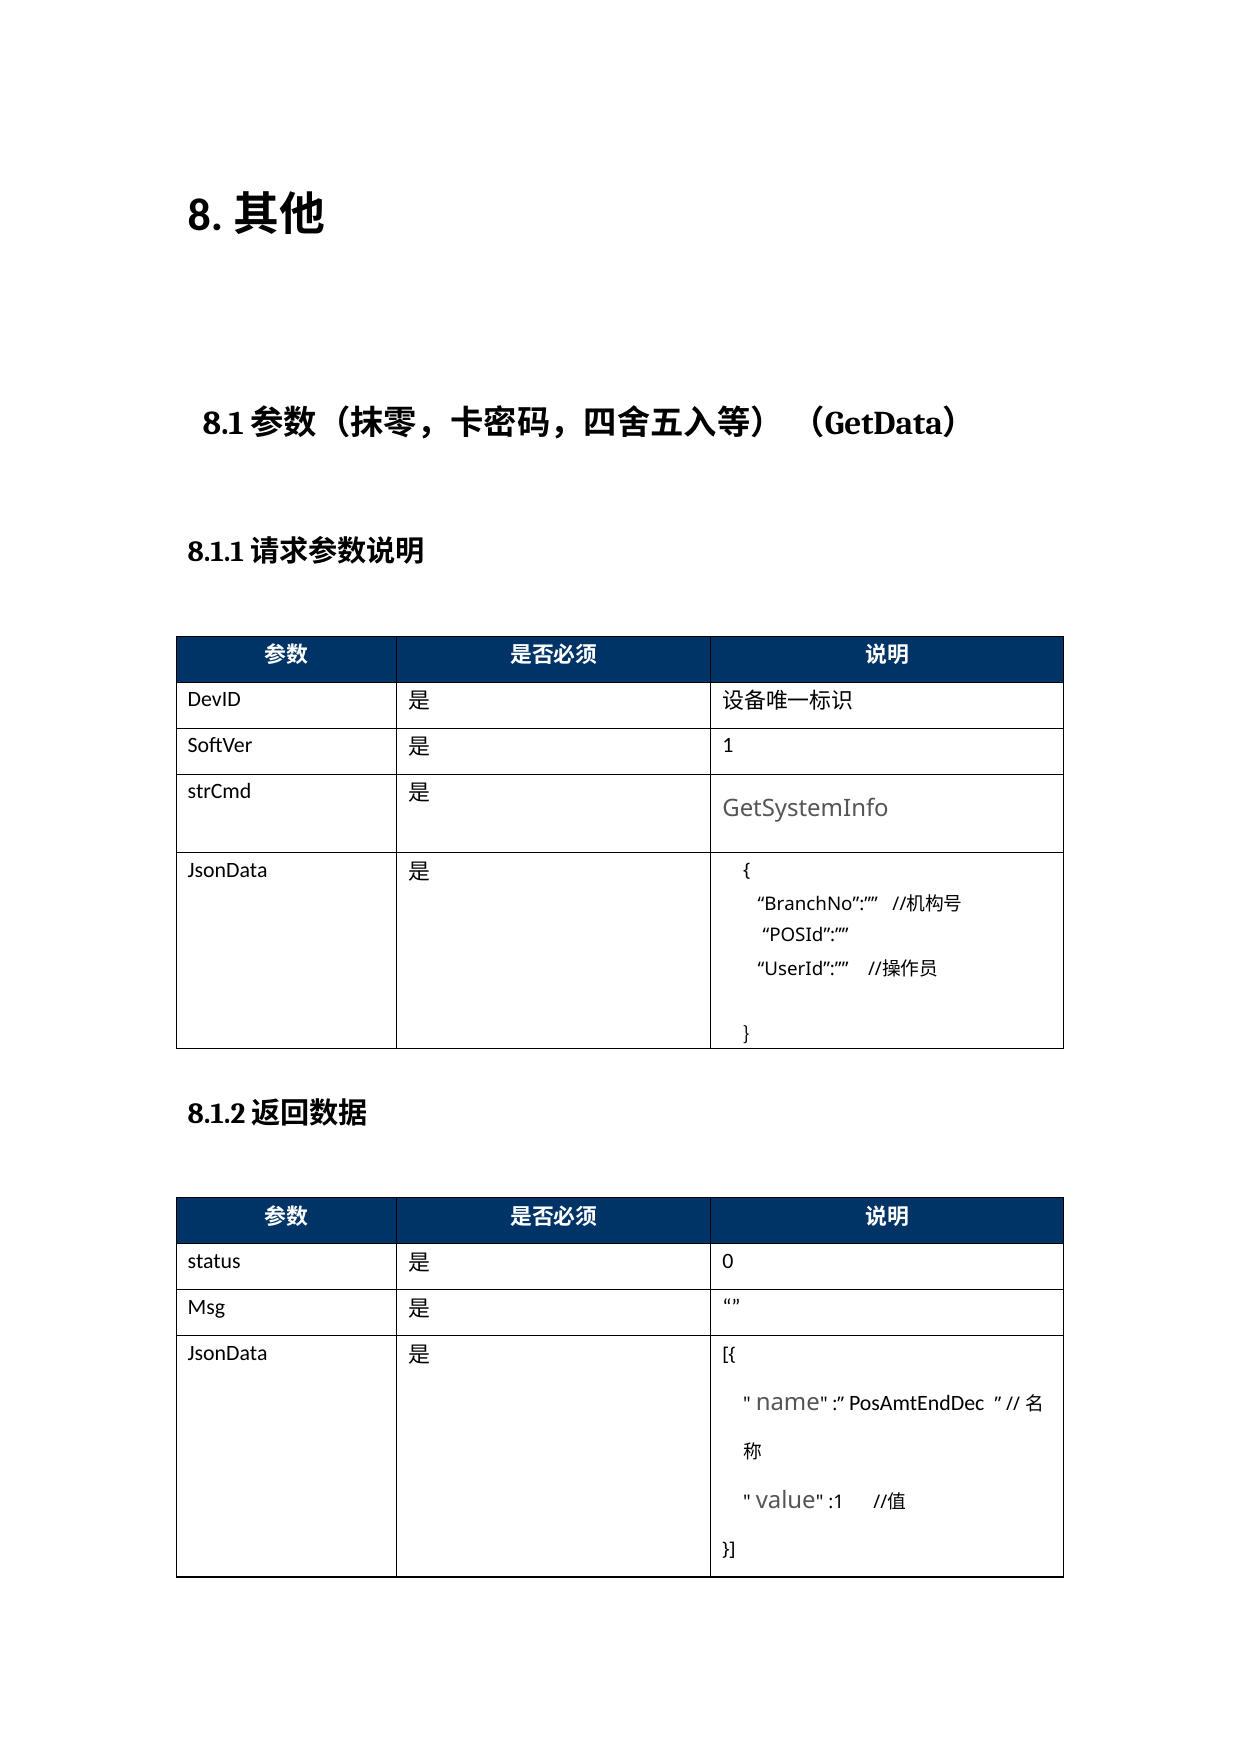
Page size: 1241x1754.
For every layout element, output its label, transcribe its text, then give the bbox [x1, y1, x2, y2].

table_cell 是 [397, 1290, 710, 1335]
table_header 参数 [177, 1198, 396, 1243]
table_cell 是 [397, 853, 710, 1048]
table_cell 是 [397, 683, 710, 728]
subtitle 8.1.2返回数据 [187, 1078, 1053, 1143]
table_cell GetSystemInfo [711, 775, 1063, 852]
table_cell { “BranchNo”:”” //机构号 “POSId”:”” “UserId”:”” //操作员 } [711, 853, 1063, 1048]
table_cell 1 [711, 729, 1063, 774]
table_header 是否必须 [397, 637, 710, 682]
table_header 是否必须 [397, 1198, 710, 1243]
table_cell 是 [397, 729, 710, 774]
table_cell JsonData [177, 1336, 396, 1576]
subtitle 8. 其他 [187, 162, 1053, 259]
table_cell 是 [397, 775, 710, 852]
table_header 说明 [711, 1198, 1063, 1243]
table_cell JsonData [177, 853, 396, 1048]
table_header 参数 [177, 637, 396, 682]
table_cell 是 [397, 1336, 710, 1576]
subtitle 8.1参数（抹零，卡密码，四舍五入等） （GetData） [187, 387, 1053, 452]
table_cell “” [711, 1290, 1063, 1335]
table_cell strCmd [177, 775, 396, 852]
table_cell DevID [177, 683, 396, 728]
subtitle 8.1.1请求参数说明 [187, 517, 1053, 582]
table_cell 设备唯一标识 [711, 683, 1063, 728]
table_cell status [177, 1244, 396, 1289]
table_cell SoftVer [177, 729, 396, 774]
table_cell 0 [711, 1244, 1063, 1289]
table_cell [{ " name" :” PosAmtEndDec ” // 名称 " value" :1 //值 }] [711, 1336, 1063, 1576]
table_cell 是 [397, 1244, 710, 1289]
table_header 说明 [711, 637, 1063, 682]
table_cell Msg [177, 1290, 396, 1335]
